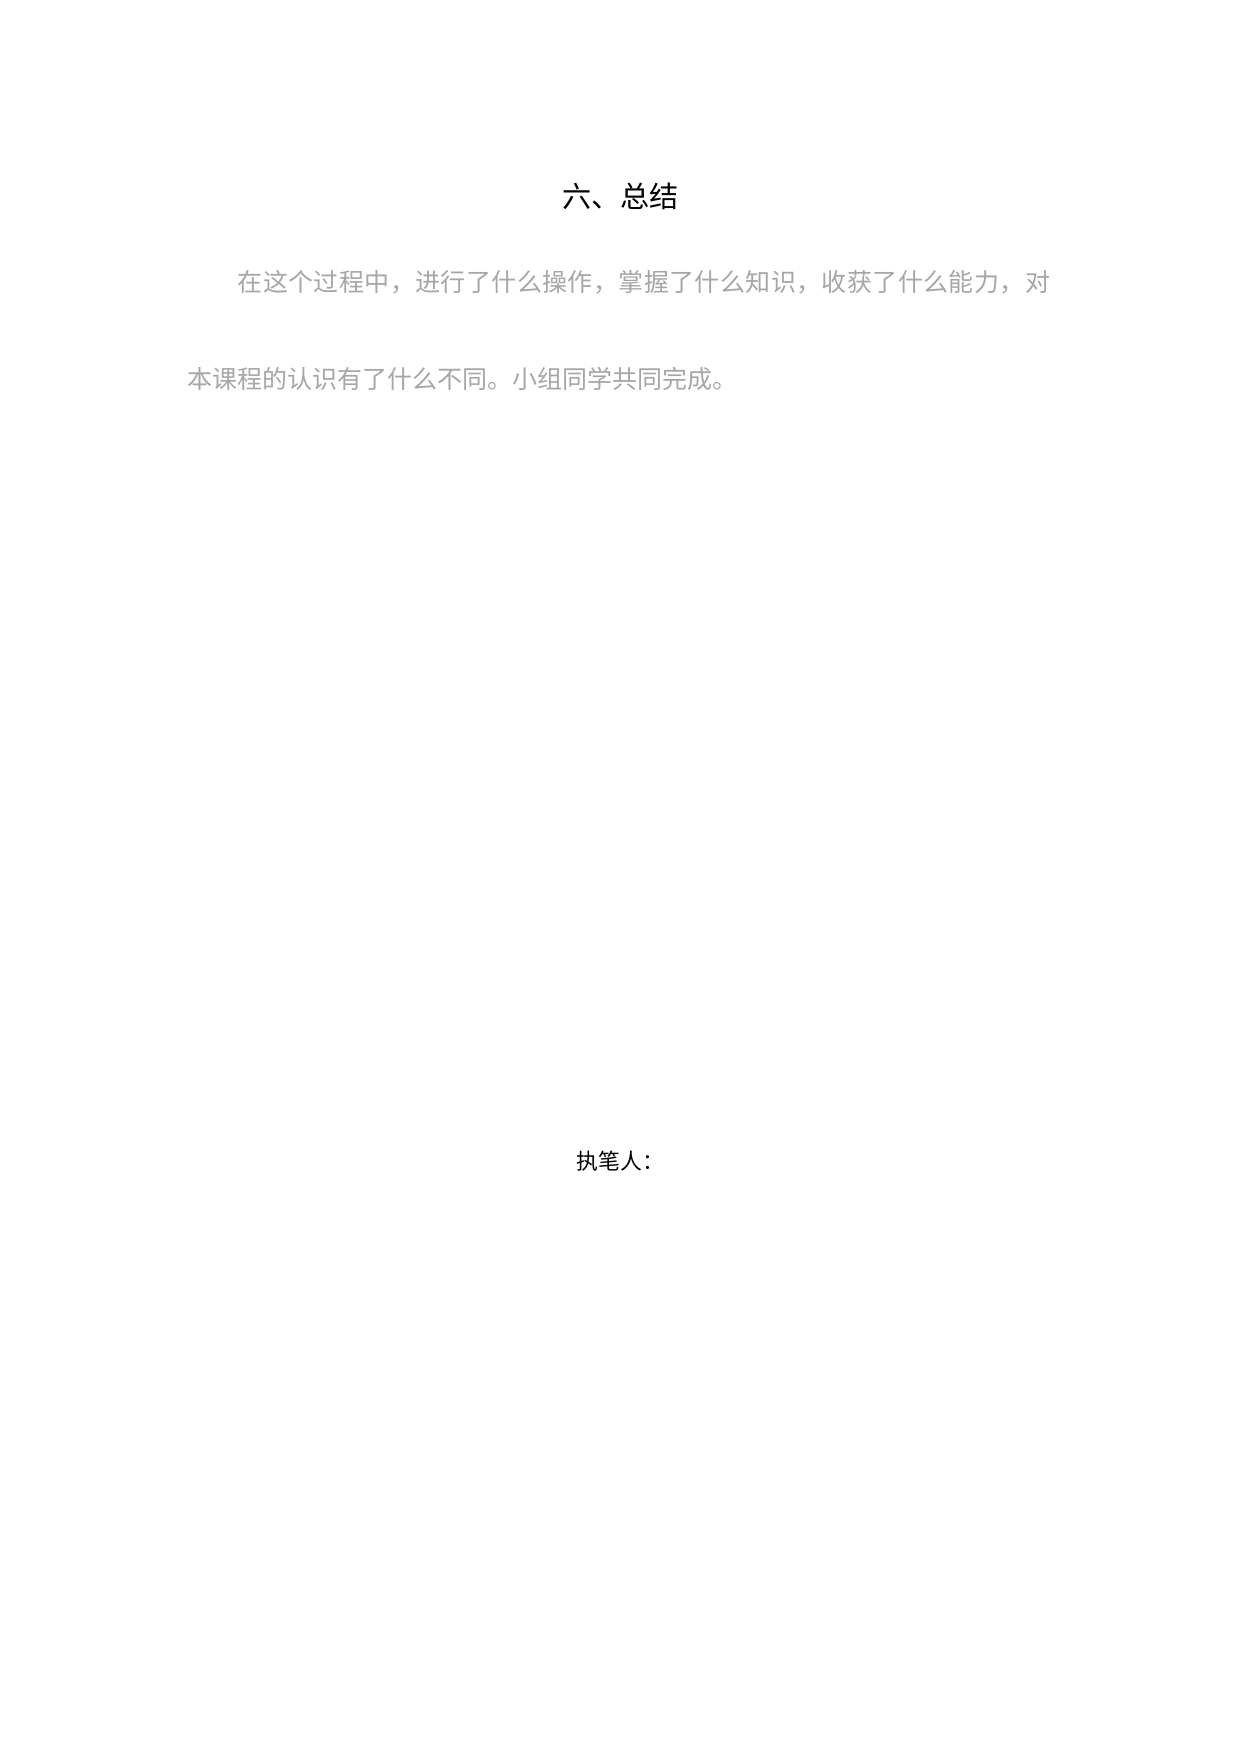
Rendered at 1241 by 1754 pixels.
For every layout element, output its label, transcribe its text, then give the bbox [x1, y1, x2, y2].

text 执笔人： [187, 1144, 1053, 1176]
list 六、总结 [187, 162, 1053, 227]
list 在这个过程中，进行了什么操作，掌握了什么知识，收获了什么能力，对本课程的认识有了什么不同。小组同学共同完成。 [187, 248, 1053, 411]
